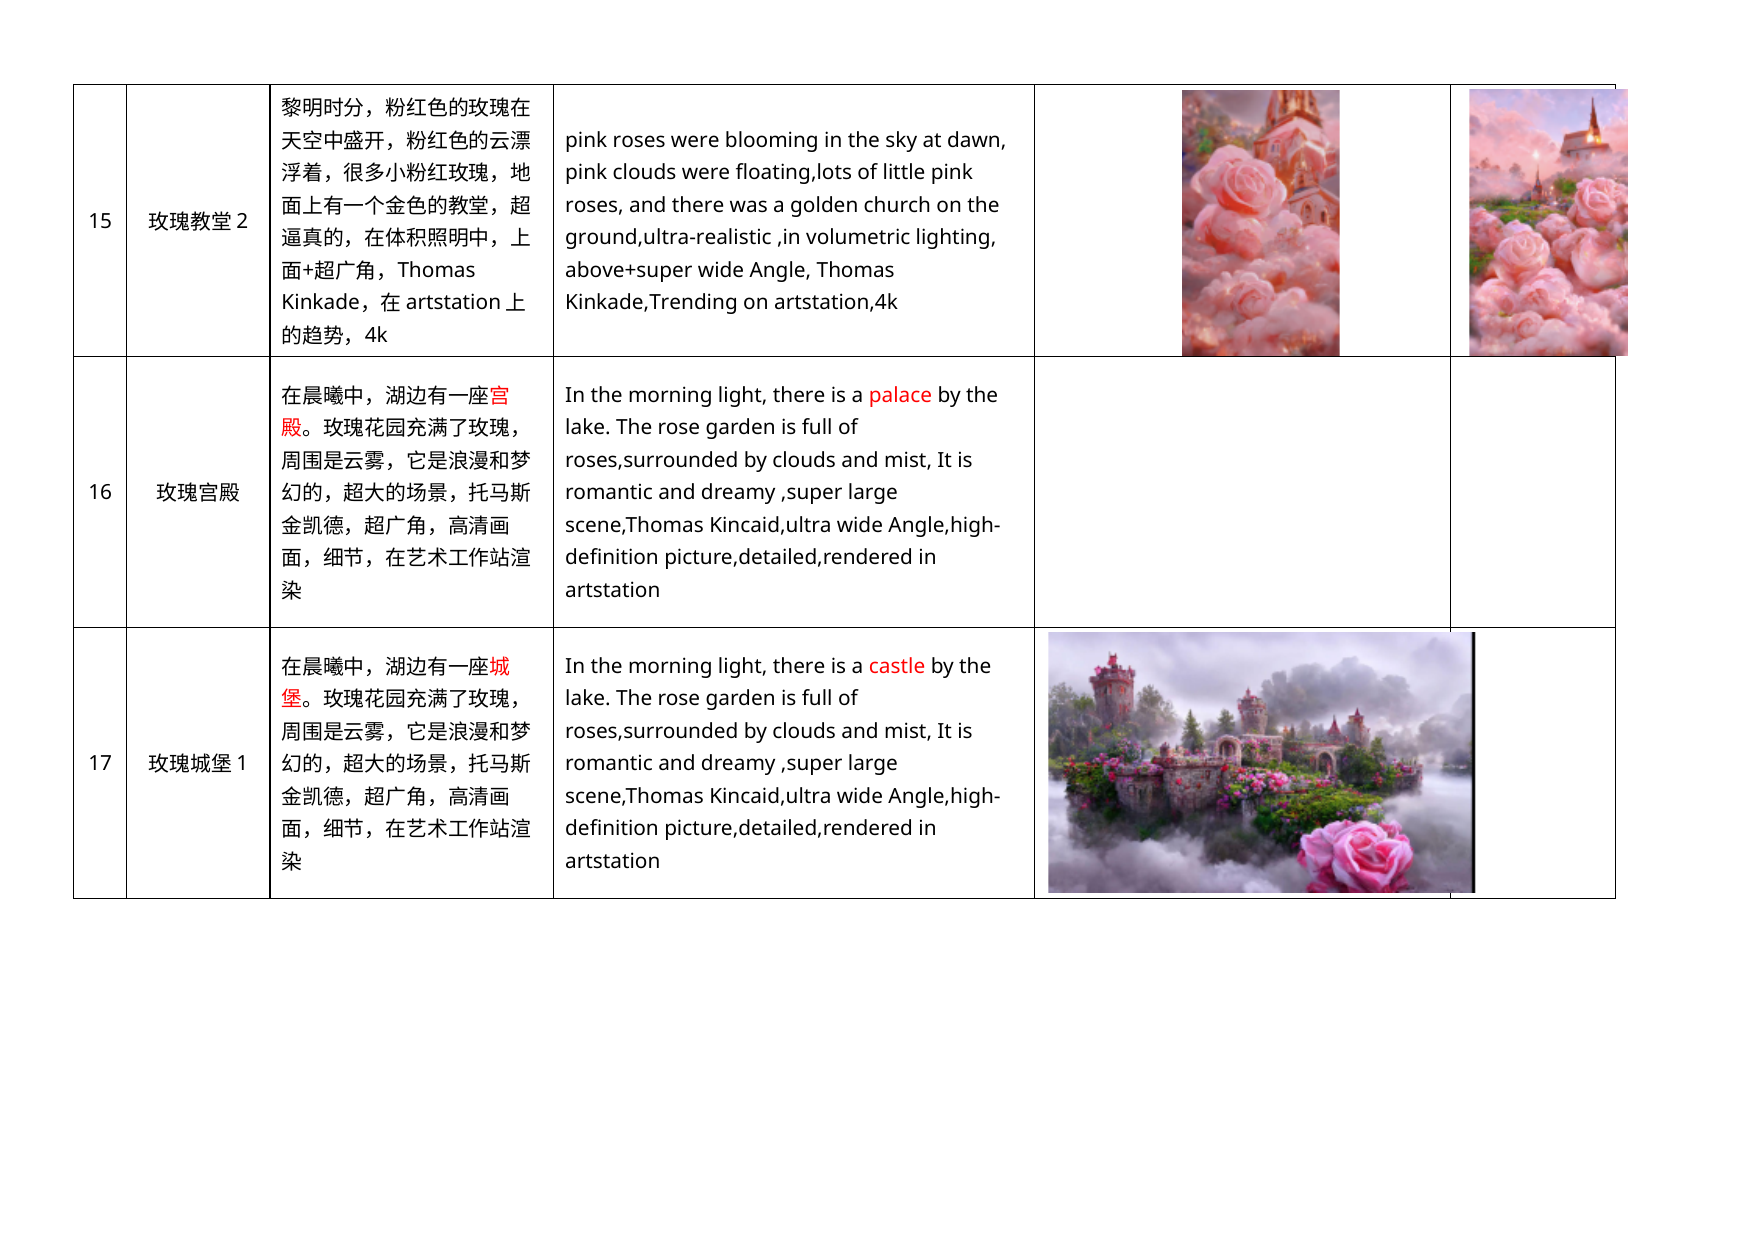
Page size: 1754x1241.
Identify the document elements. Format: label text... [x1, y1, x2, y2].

table_cell 在晨曦中，湖边有一座城堡。玫瑰花园充满了玫瑰，周围是云雾，它是浪漫和梦幻的，超大的场景，托马斯金凯德，超广角，高清画面，细节，在艺术工作站渲染 [271, 628, 553, 898]
table_cell 玫瑰城堡1 [127, 628, 269, 898]
picture [1048, 632, 1477, 893]
table_cell [1035, 628, 1450, 898]
table_cell [1451, 85, 1615, 356]
table_cell 黎明时分，粉红色的玫瑰在天空中盛开，粉红色的云漂浮着，很多小粉红玫瑰，地面上有一个金色的教堂，超逼真的，在体积照明中，上面+超广角，Thomas Kinkade，在artstation上的趋势，4k [271, 85, 553, 356]
table_cell In the morning light, there is a palace by the lake. The rose garden is full of roses,surrounded by clouds and mist, It is romantic and dreamy ,super large scene,Thomas Kincaid,ultra wide Angle,high-definition picture,detailed,rendered in artstation [554, 357, 1034, 627]
table_cell [1035, 85, 1450, 356]
table_cell [1451, 357, 1615, 627]
table_cell 17 [74, 628, 126, 898]
table_cell [1451, 628, 1615, 898]
table_cell 16 [74, 357, 126, 627]
table_cell In the morning light, there is a castle by the lake. The rose garden is full of roses,surrounded by clouds and mist, It is romantic and dreamy ,super large scene,Thomas Kincaid,ultra wide Angle,high-definition picture,detailed,rendered in artstation [554, 628, 1034, 898]
table_cell 玫瑰教堂2 [127, 85, 269, 356]
table_cell 在晨曦中，湖边有一座宫殿。玫瑰花园充满了玫瑰，周围是云雾，它是浪漫和梦幻的，超大的场景，托马斯金凯德，超广角，高清画面，细节，在艺术工作站渲染 [271, 357, 553, 627]
picture [1182, 90, 1340, 356]
table_cell [1035, 357, 1450, 627]
table_cell 15 [74, 85, 126, 356]
picture [1469, 89, 1628, 356]
table_cell pink roses were blooming in the sky at dawn, pink clouds were floating,lots of little pink roses, and there was a golden church on the ground,ultra-realistic ,in volumetric lighting, above+super wide Angle, Thomas Kinkade,Trending on artstation,4k [554, 85, 1034, 356]
table_cell 玫瑰宫殿 [127, 357, 269, 627]
